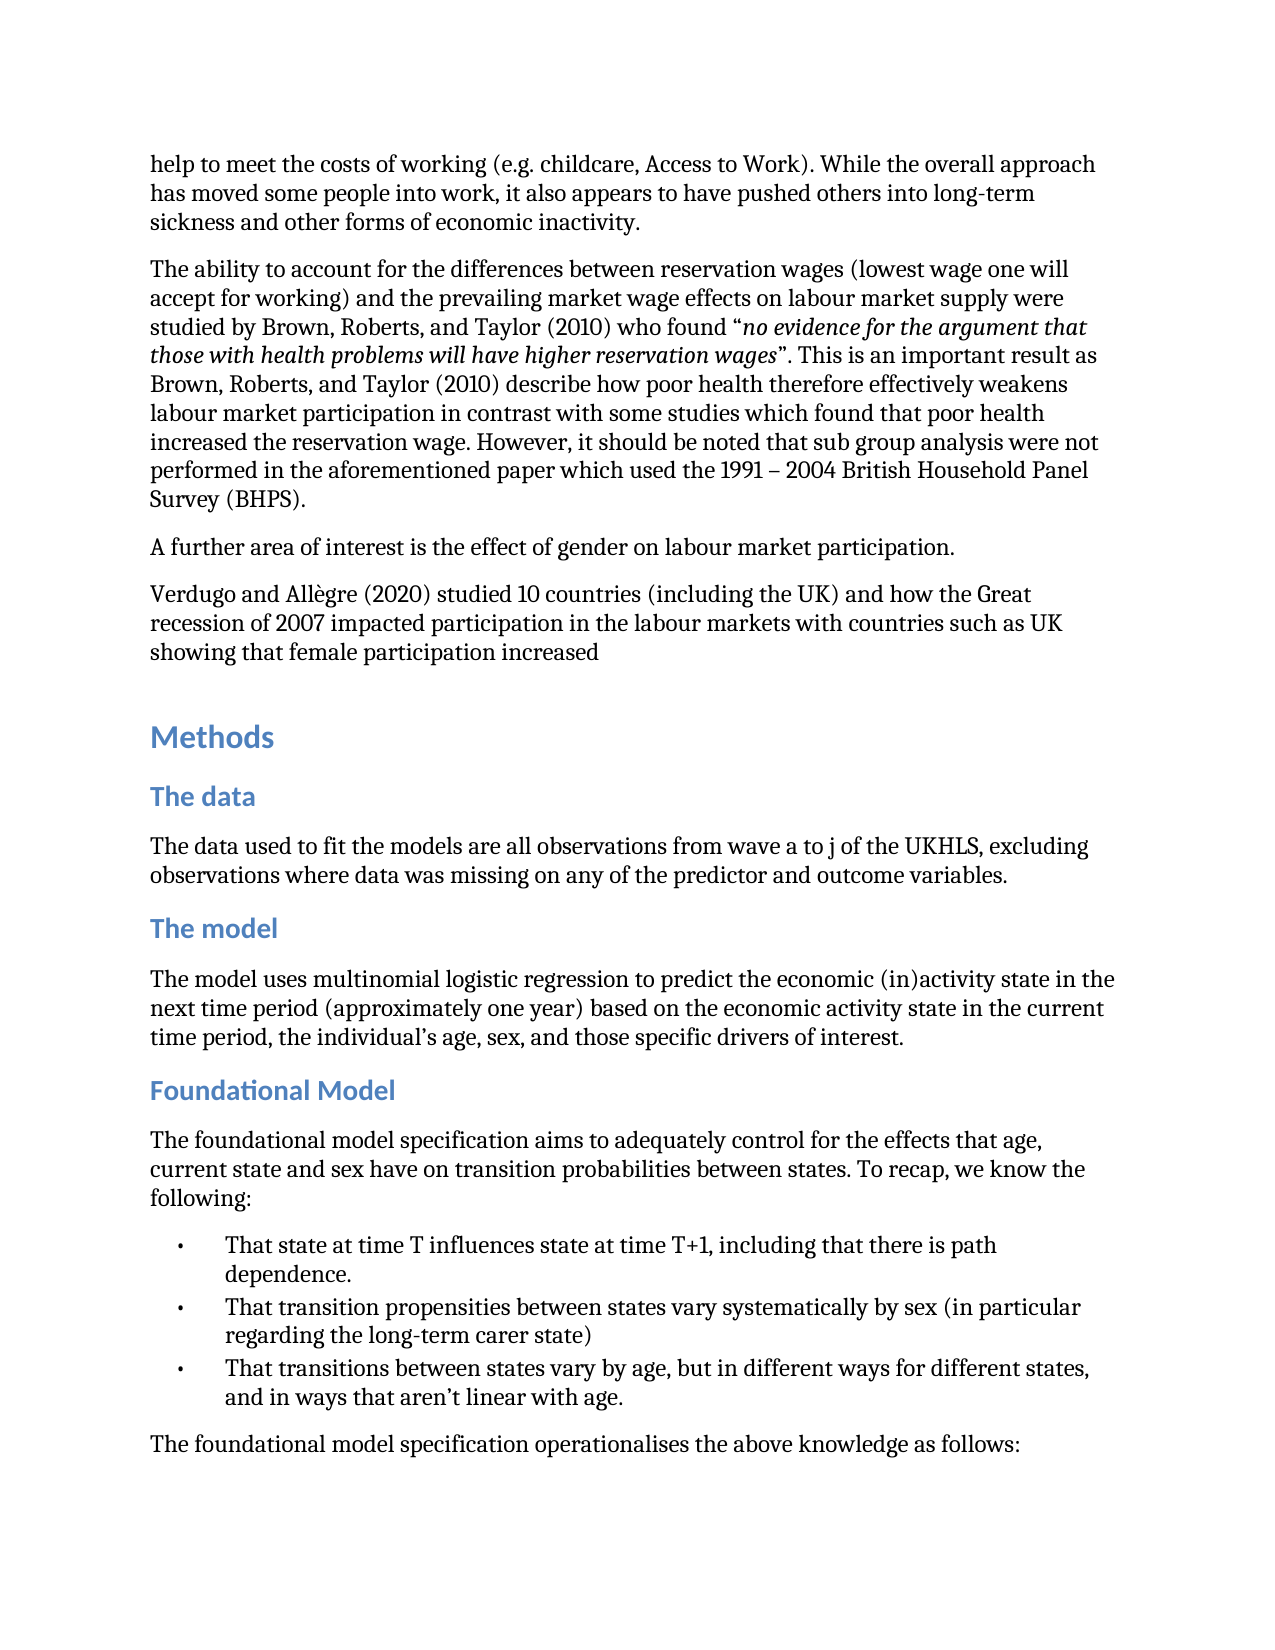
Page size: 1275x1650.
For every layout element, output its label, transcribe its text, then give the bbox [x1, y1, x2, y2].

subtitle The data [150, 778, 1125, 813]
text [150, 150, 1125, 236]
text The ability to account for the differences between reservation wages (lowest wage one will accept for working) and the prevailing market wage effects on labour market supply were studied by Brown, Roberts, and Taylor (2010) who found “no evidence for the argument that those with health problems will have higher reservation wages”. This is an important result as Brown, Roberts, and Taylor (2010) describe how poor health therefore effectively weakens labour market participation in contrast with some studies which found that poor health increased the reservation wage. However, it should be noted that sub group analysis were not performed in the aforementioned paper which used the 1991 – 2004 British Household Panel Survey (BHPS). [150, 255, 1125, 514]
text Verdugo and Allègre (2020) studied 10 countries (including the UK) and how the Great recession of 2007 impacted participation in the labour markets with countries such as UK showing that female participation increased [150, 580, 1125, 666]
list That state at time T influences state at time T+1, including that there is path dependence. [175, 1231, 1125, 1289]
text A further area of interest is the effect of gender on labour market participation. [150, 532, 1125, 561]
text The data used to fit the models are all observations from wave a to j of the UKHLS, excluding observations where data was missing on any of the predictor and outcome variables. [150, 832, 1125, 890]
subtitle Foundational Model [150, 1072, 1125, 1108]
list That transitions between states vary by age, but in different ways for different states, and in ways that aren’t linear with age. [175, 1354, 1125, 1411]
subtitle Methods [150, 716, 1125, 757]
text The model uses multinomial logistic regression to predict the economic (in)activity state in the next time period (approximately one year) based on the economic activity state in the current time period, the individual’s age, sex, and those specific drivers of interest. [150, 965, 1125, 1051]
text The foundational model specification aims to adequately control for the effects that age, current state and sex have on transition probabilities between states. To recap, we know the following: [150, 1126, 1125, 1213]
text The foundational model specification operationalises the above knowledge as follows: [150, 1430, 1125, 1459]
subtitle The model [150, 911, 1125, 946]
list That transition propensities between states vary systematically by sex (in particular regarding the long-term carer state) [175, 1293, 1125, 1350]
